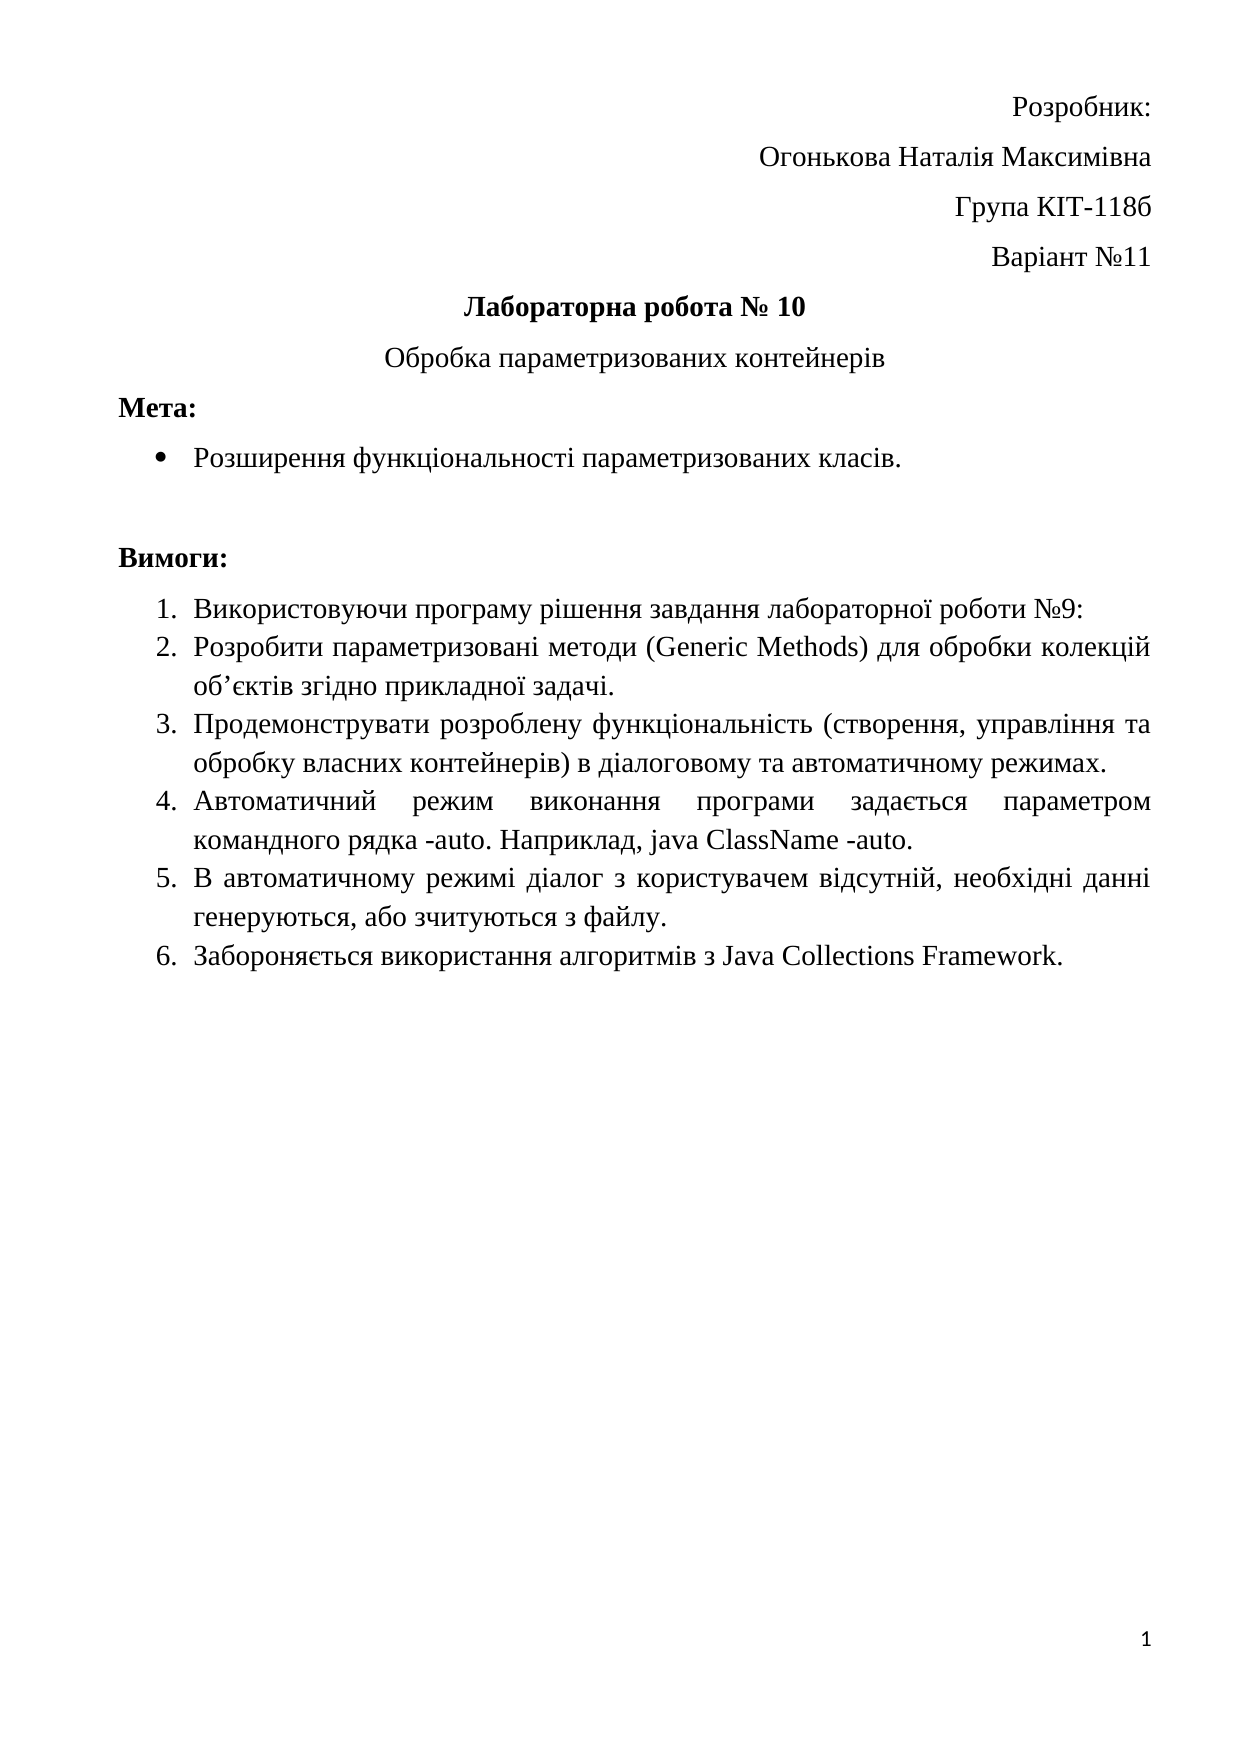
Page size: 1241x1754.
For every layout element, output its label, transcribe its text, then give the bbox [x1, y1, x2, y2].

text Група КІТ-118б [118, 189, 1152, 223]
text Варіант №11 [118, 239, 1152, 273]
list Забороняється використання алгоритмів з Java Collections Framework. [156, 938, 1152, 971]
list Автоматичний режим виконання програми задається параметром командного рядка -auto. Наприклад, java ClassName -auto. [156, 783, 1152, 856]
text Огонькова Наталія Максимівна [118, 139, 1152, 172]
list В автоматичному режимі діалог з користувачем відсутній, необхідні данні генеруються, або зчитуються з файлу. [156, 861, 1152, 933]
text Обробка параметризованих контейнерів [118, 340, 1152, 373]
text Мета: [118, 390, 1152, 423]
list Розширення функціональності параметризованих класів. [156, 440, 1152, 474]
list Розробити параметризовані методи (Generic Methods) для обробки колекцій об’єктів згідно прикладної задачі. [156, 629, 1152, 701]
list Продемонструвати розроблену функціональність (створення, управління та обробку власних контейнерів) в діалоговому та автоматичному режимах. [156, 706, 1152, 778]
text Лабораторна робота № 10 [118, 289, 1152, 323]
text Вимоги: [118, 541, 1152, 574]
text Розробник: [118, 89, 1152, 122]
list Використовуючи програму рішення завдання лабораторної роботи №9: [156, 591, 1152, 624]
